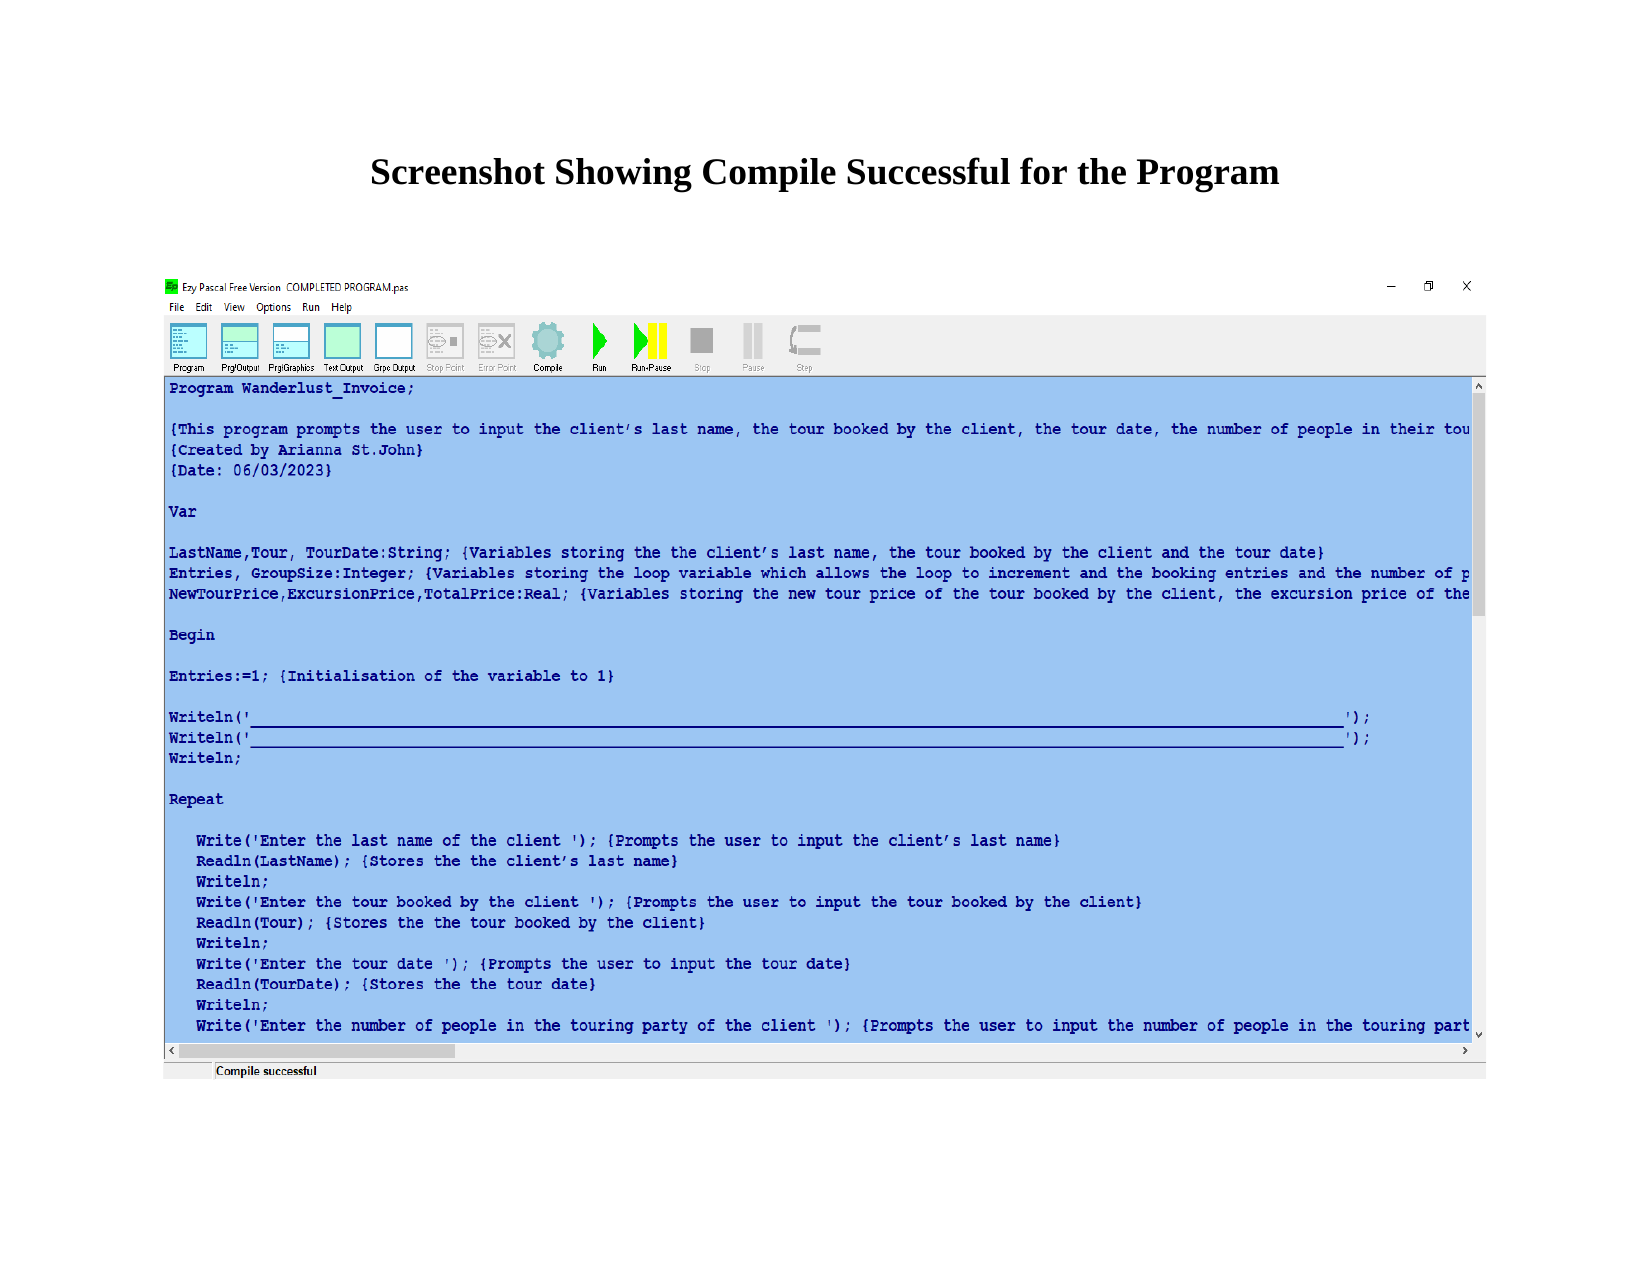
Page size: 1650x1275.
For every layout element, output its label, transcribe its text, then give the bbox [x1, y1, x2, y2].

picture [163, 276, 1487, 1080]
text Screenshot Showing Compile Successful for the Program [150, 150, 1500, 193]
